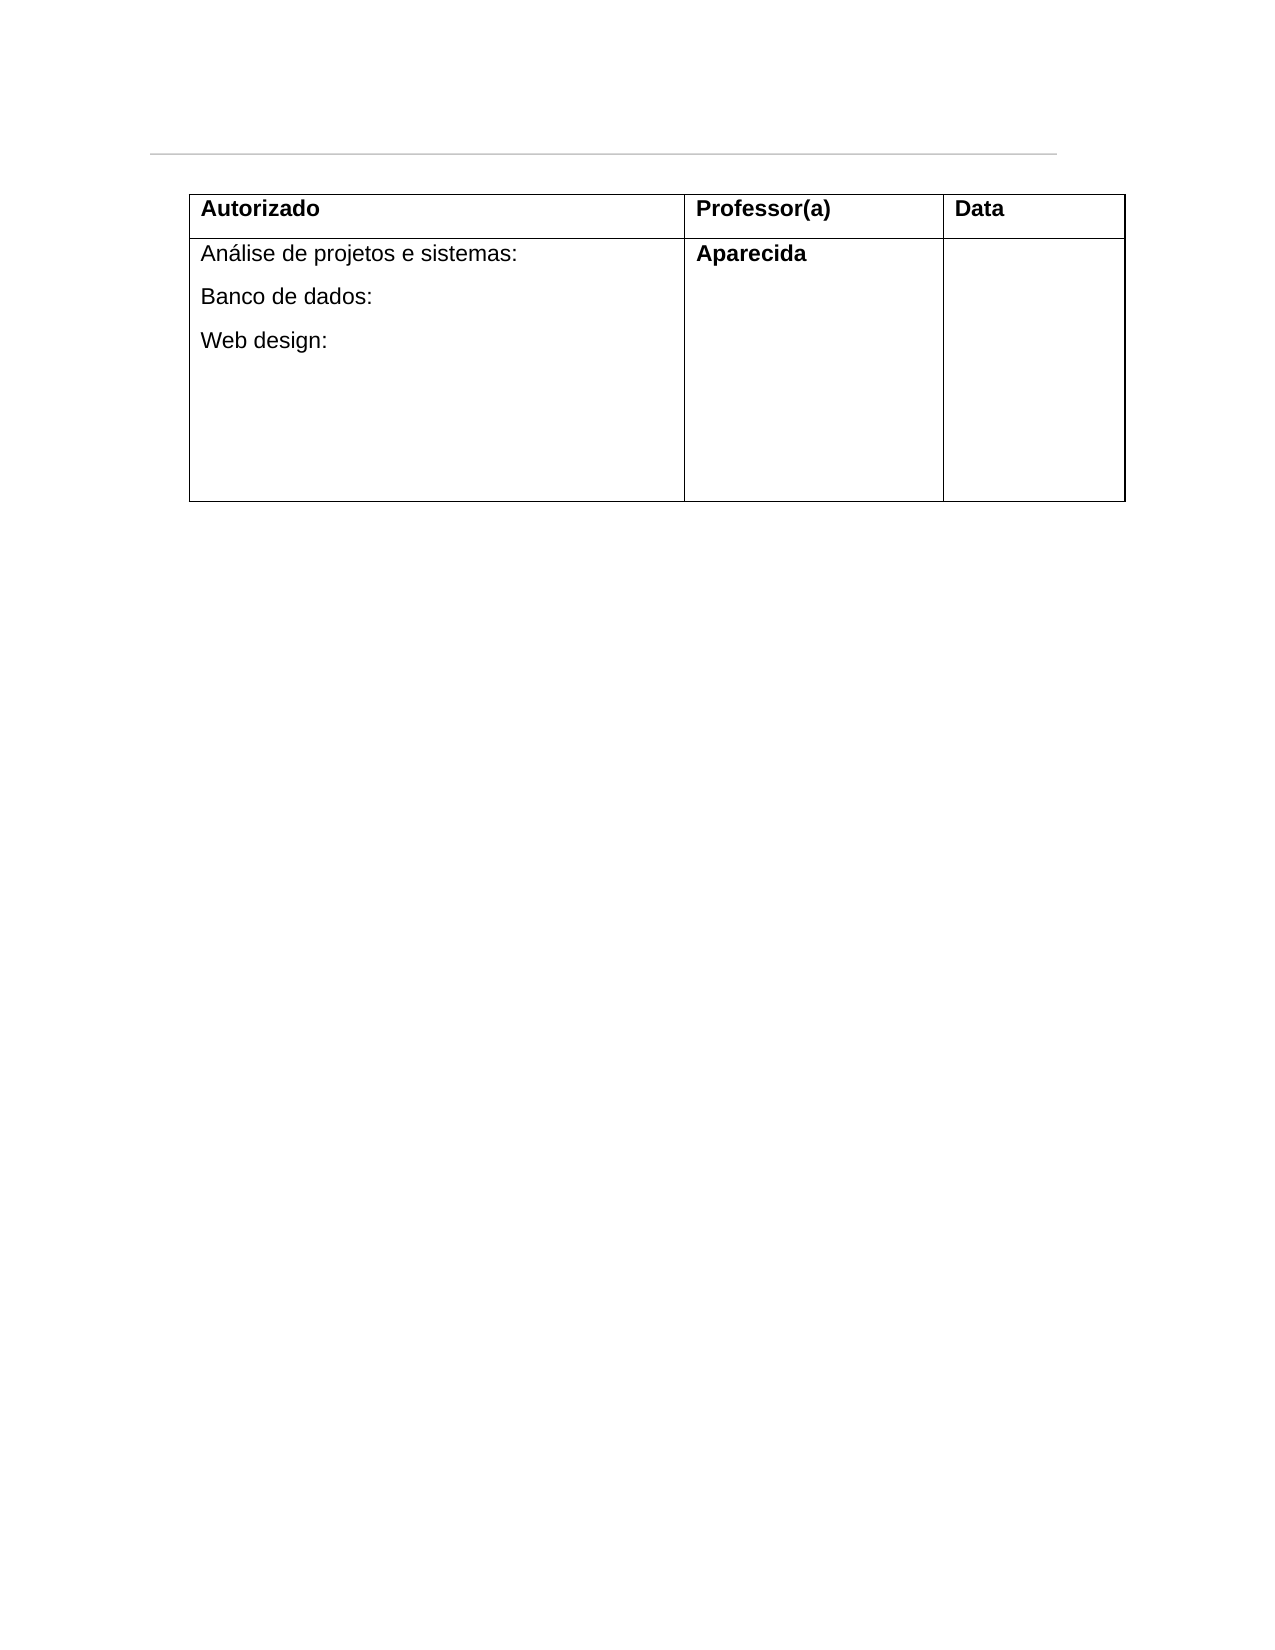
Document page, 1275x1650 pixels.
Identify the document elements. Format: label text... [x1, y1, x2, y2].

table_header Autorizado [190, 195, 684, 238]
table_cell Aparecida [685, 239, 943, 501]
table_cell Análise de projetos e sistemas: Banco de dados: Web design: [190, 239, 684, 501]
table_header Data [944, 195, 1124, 238]
table_header Professor(a) [685, 195, 943, 238]
table_cell [944, 239, 1124, 501]
